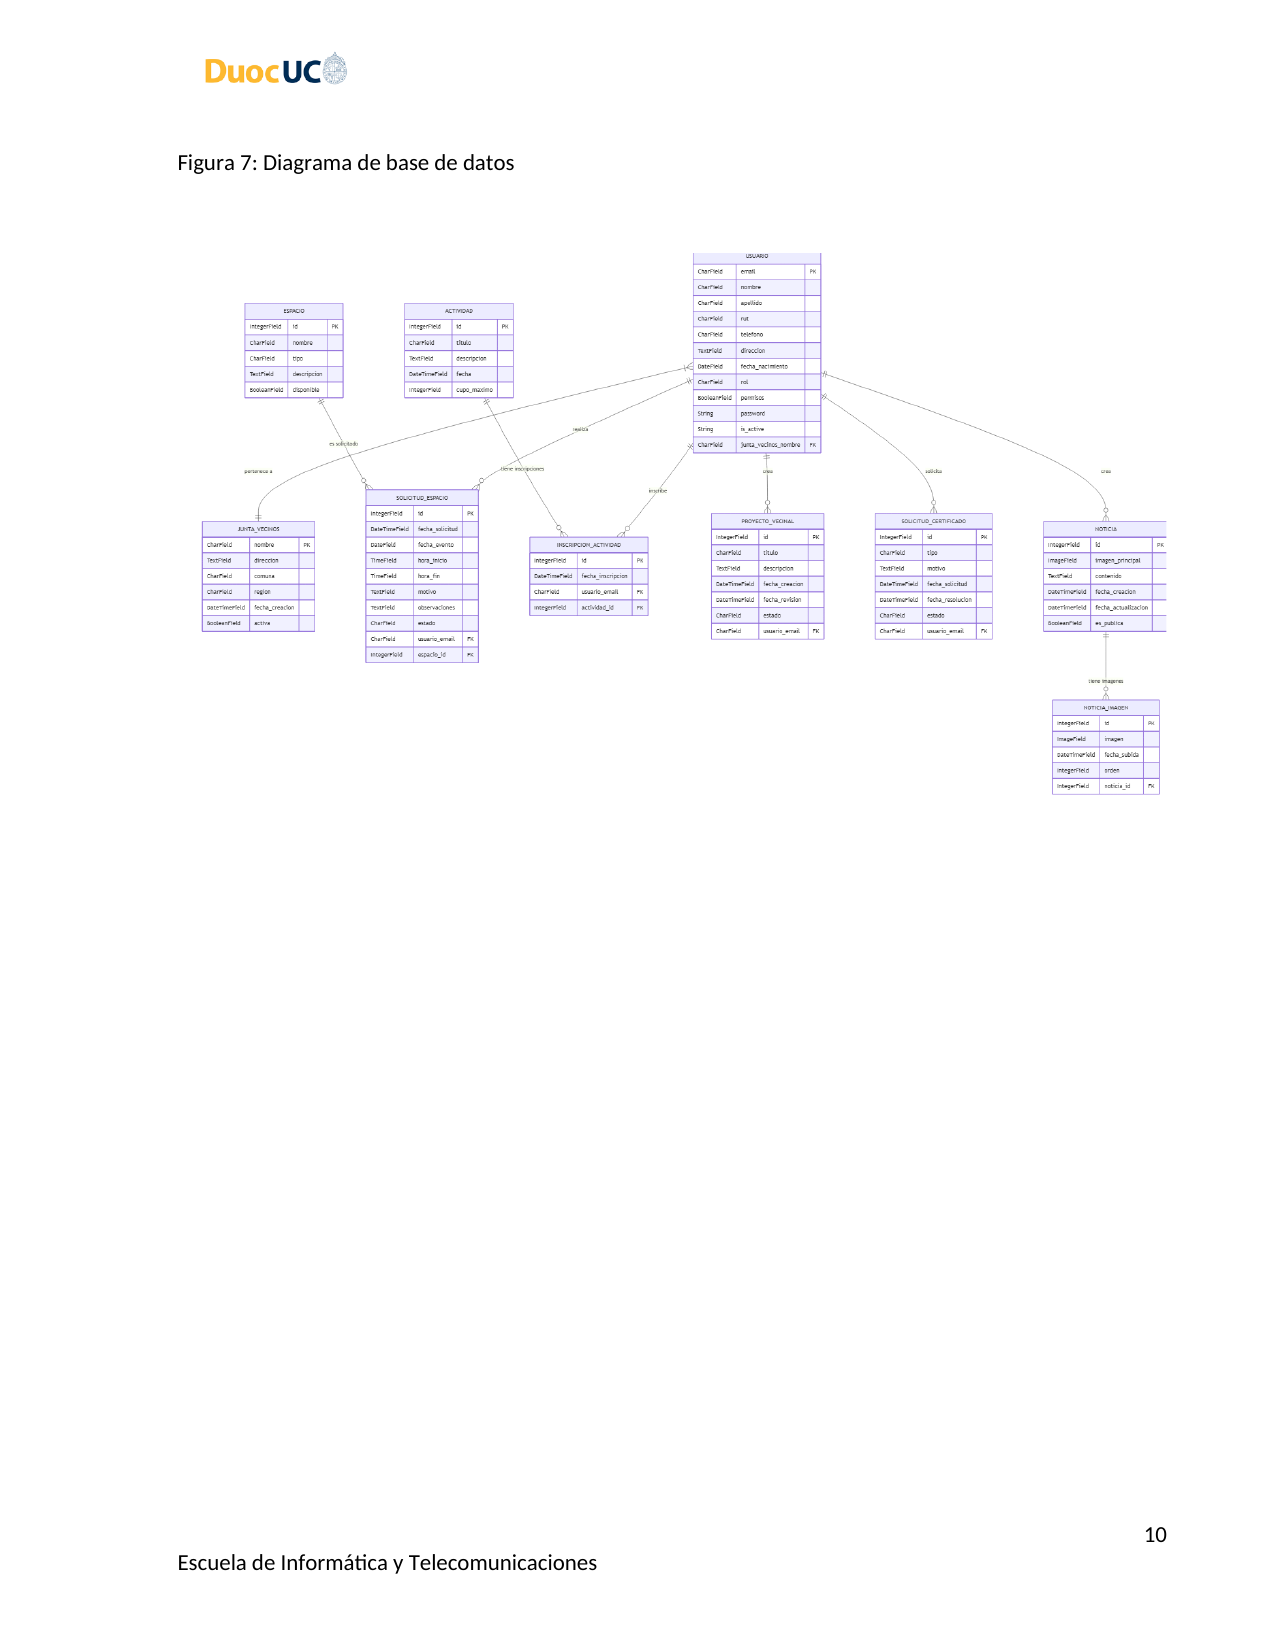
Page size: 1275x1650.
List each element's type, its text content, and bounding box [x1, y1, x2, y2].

text Figura 7: Diagrama de base de datos [177, 148, 1167, 176]
picture [198, 48, 352, 87]
picture [177, 253, 1167, 808]
